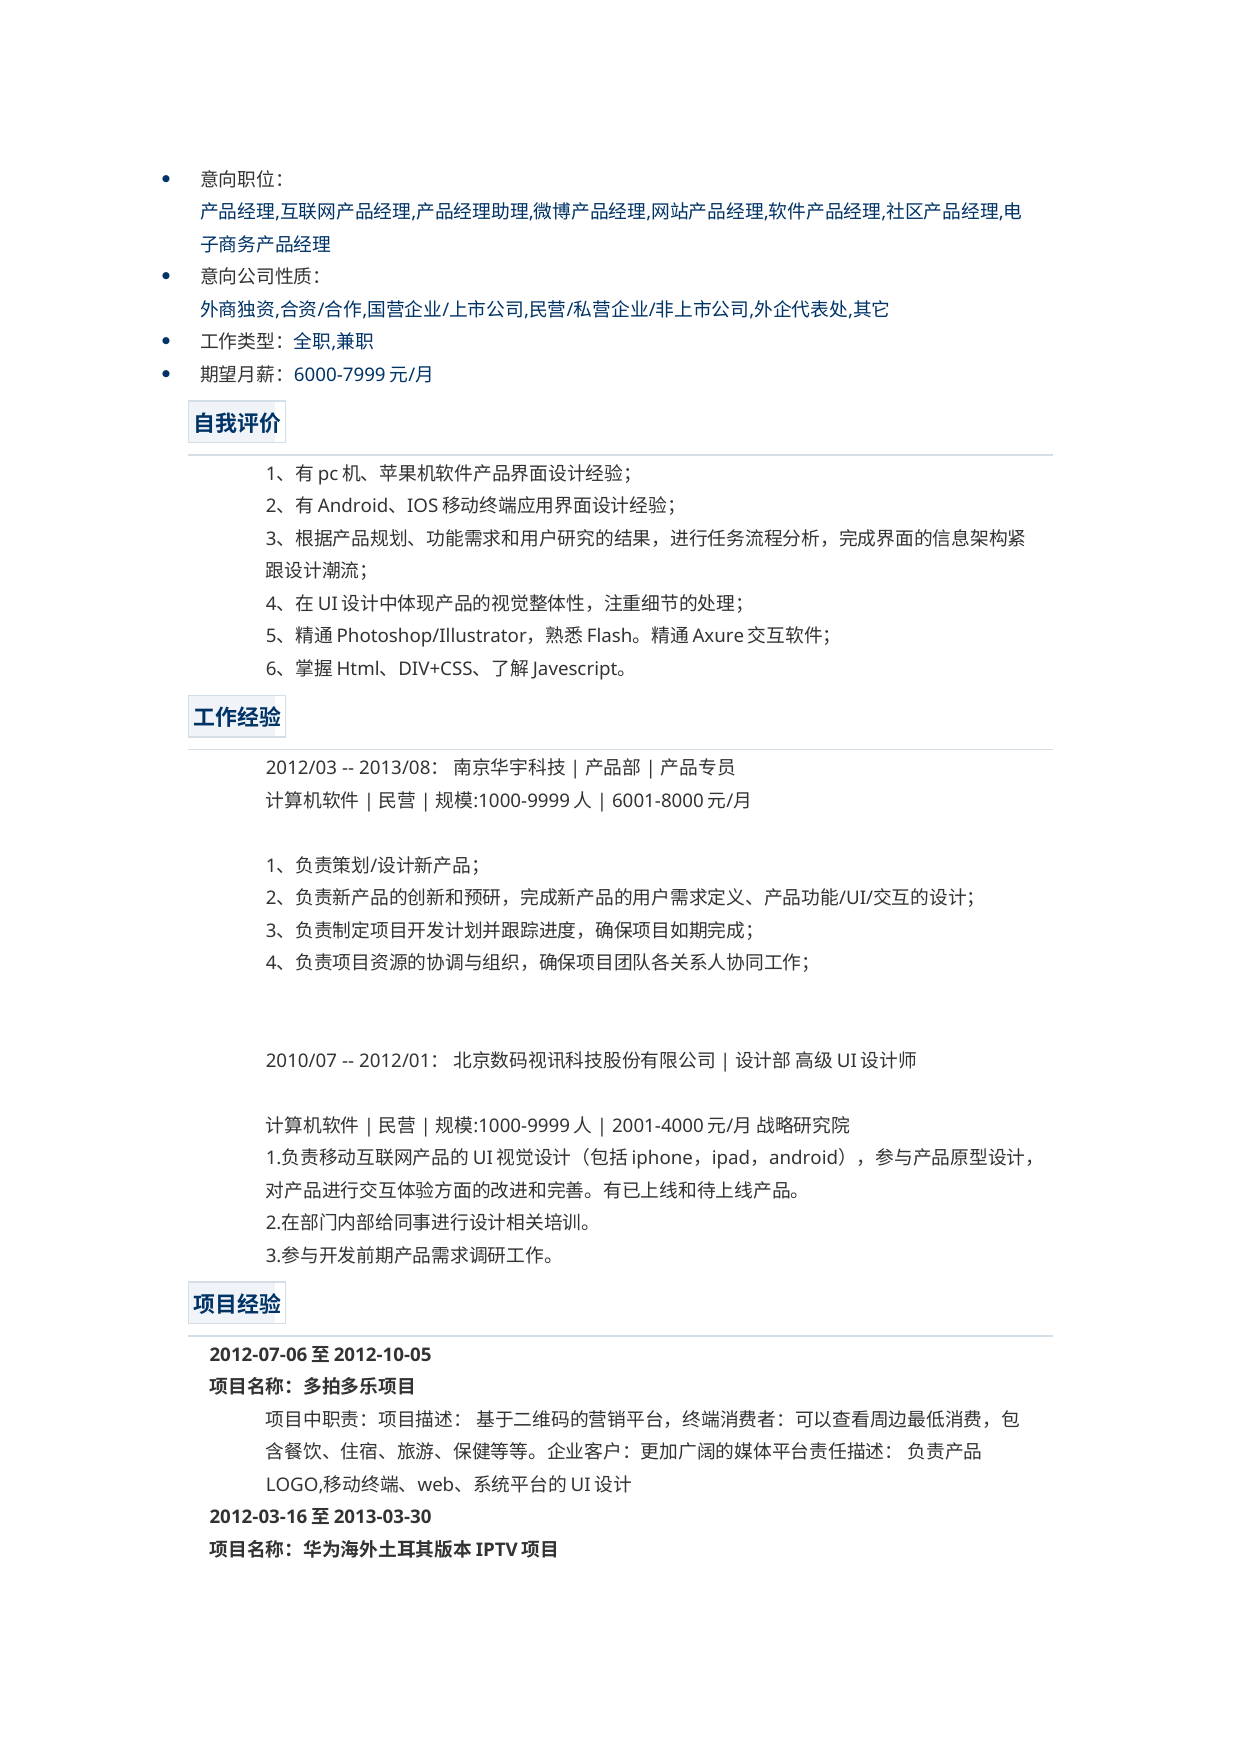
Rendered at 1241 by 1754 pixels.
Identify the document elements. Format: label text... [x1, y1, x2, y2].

text 2012/03 -- 2013/08： 南京华宇科技 | 产品部 | 产品专员 计算机软件 | 民营 | 规模:1000-9999人 | 6001-8000元/月 1、负责策划/设计新产品； 2、负责新产品的创新和预研，完成新产品的用户需求定义、产品功能/UI/交互的设计； 3、负责制定项目开发计划并跟踪进度，确保项目如期完成； 4、负责项目资源的协调与组织，确保项目团队各关系人协同工作； 2010/07 -- 2012/01： 北京数码视讯科技股份有限公司 | 设计部 高级UI设计师 计算机软件 | 民营 | 规模:1000-9999人 | 2001-4000元/月 战略研究院 1.负责移动互联网产品的UI视觉设计（包括iphone，ipad，android），参与产品原型设计，对产品进行交互体验方面的改进和完善。有已上线和待上线产品。 2.在部门内部给同事进行设计相关培训。 3.参与开发前期产品需求调研工作。 [266, 750, 1031, 1270]
text 项目经验 [187, 1270, 1053, 1337]
list 工作类型：全职,兼职 [162, 324, 1040, 357]
text 工作经验 [187, 683, 1053, 750]
text 2012-03-16至2013-03-30 项目名称：华为海外土耳其版本IPTV项目 [209, 1499, 1031, 1564]
text 自我评价 [187, 389, 1053, 456]
list 期望月薪：6000-7999元/月 [162, 357, 1040, 389]
list 意向职位： [162, 162, 1040, 194]
text 2012-07-06至2012-10-05 项目名称：多拍多乐项目 [209, 1337, 1031, 1402]
text 产品经理,互联网产品经理,产品经理助理,微博产品经理,网站产品经理,软件产品经理,社区产品经理,电子商务产品经理 [200, 194, 1040, 259]
text 1、有pc机、苹果机软件产品界面设计经验； 2、有Android、IOS移动终端应用界面设计经验； 3、根据产品规划、功能需求和用户研究的结果，进行任务流程分析，完成界面的信息架构紧跟设计潮流； 4、在UI设计中体现产品的视觉整体性，注重细节的处理； 5、精通Photoshop/Illustrator，熟悉Flash。精通Axure交互软件； 6、掌握Html、DIV+CSS、了解Javescript。 [266, 456, 1031, 683]
text 外商独资,合资/合作,国营企业/上市公司,民营/私营企业/非上市公司,外企代表处,其它 [200, 292, 1040, 324]
text 项目中职责：项目描述： 基于二维码的营销平台，终端消费者：可以查看周边最低消费，包含餐饮、住宿、旅游、保健等等。企业客户：更加广阔的媒体平台责任描述： 负责产品LOGO,移动终端、web、系统平台的UI设计 [266, 1402, 1031, 1499]
list 意向公司性质： [162, 259, 1040, 292]
